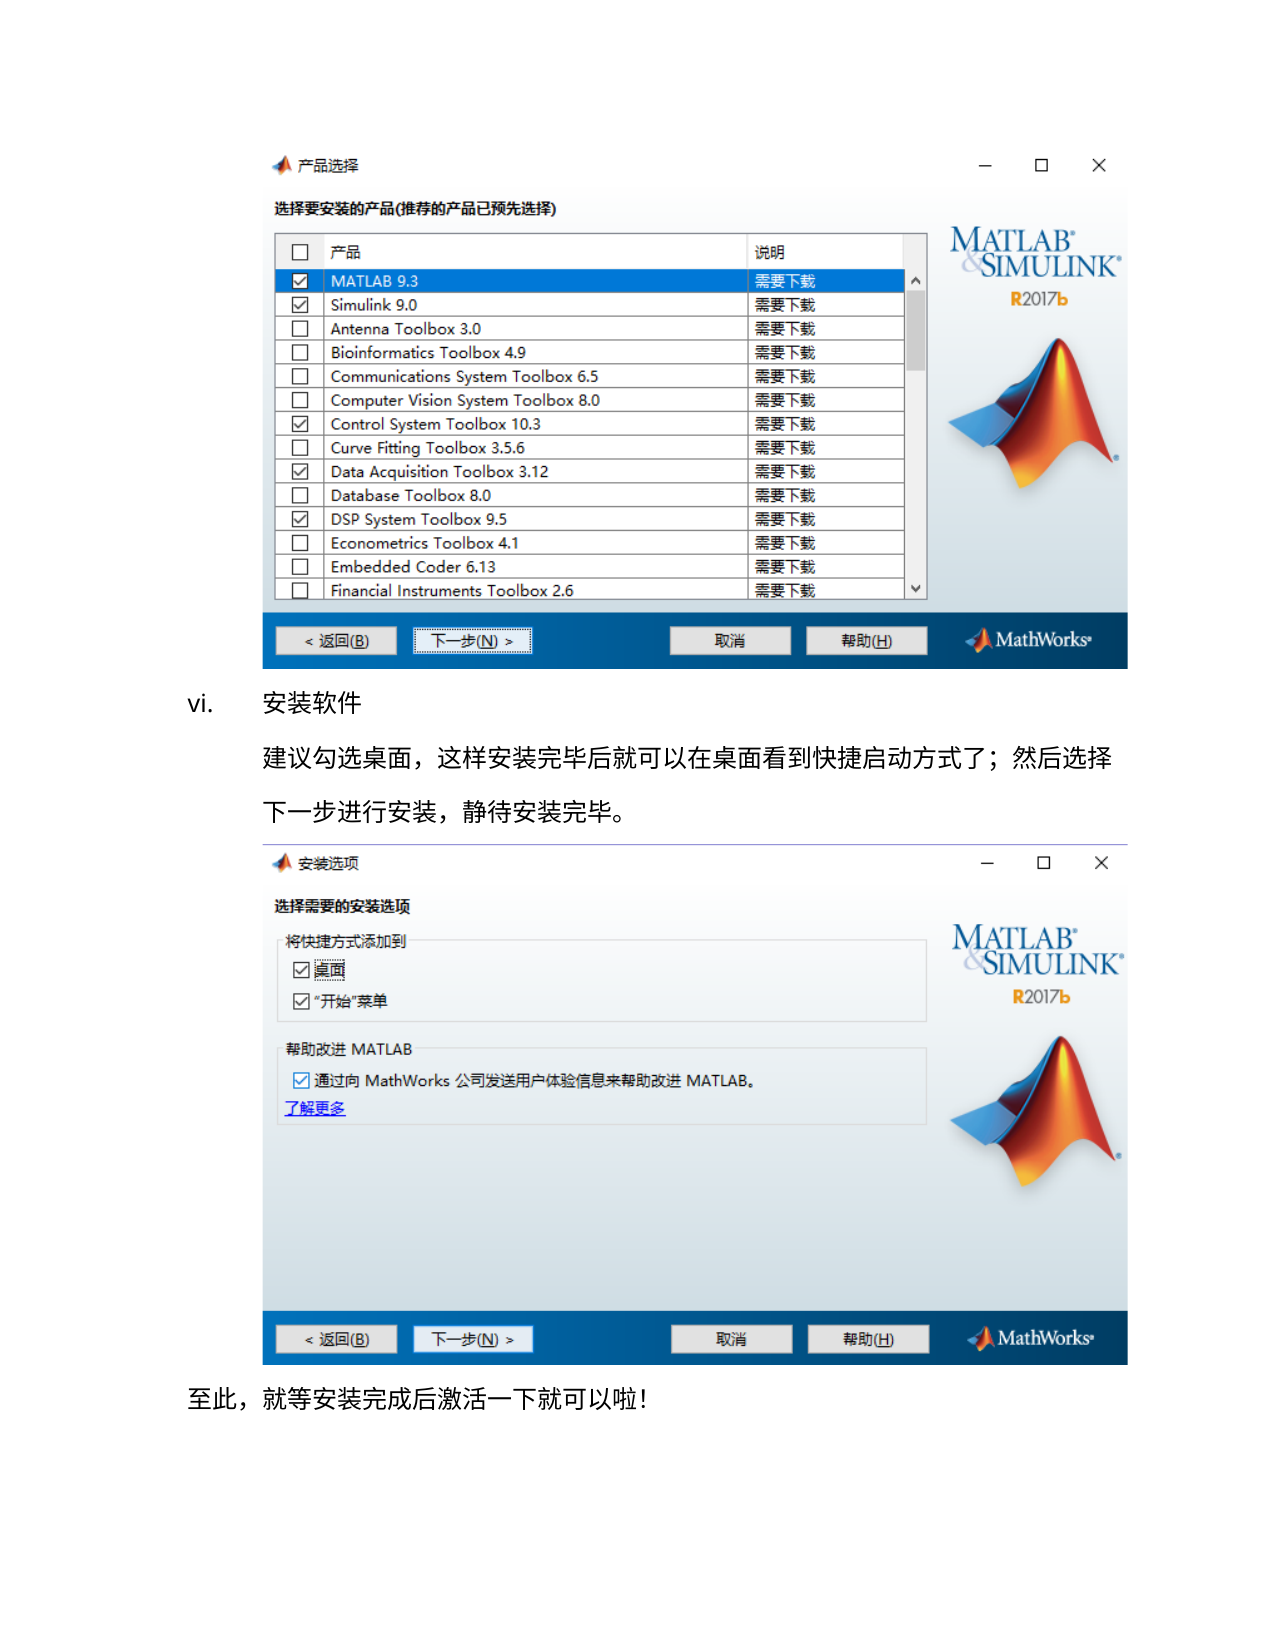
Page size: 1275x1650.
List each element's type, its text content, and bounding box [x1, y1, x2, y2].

picture [262, 150, 1128, 669]
list 至此，就等安装完成后激活一下就可以啦！ [187, 1380, 1125, 1416]
list 安装软件 [187, 684, 1125, 720]
list 建议勾选桌面，这样安装完毕后就可以在桌面看到快捷启动方式了；然后选择下一步进行安装，静待安装完毕。 [262, 738, 1125, 844]
picture [262, 844, 1128, 1365]
